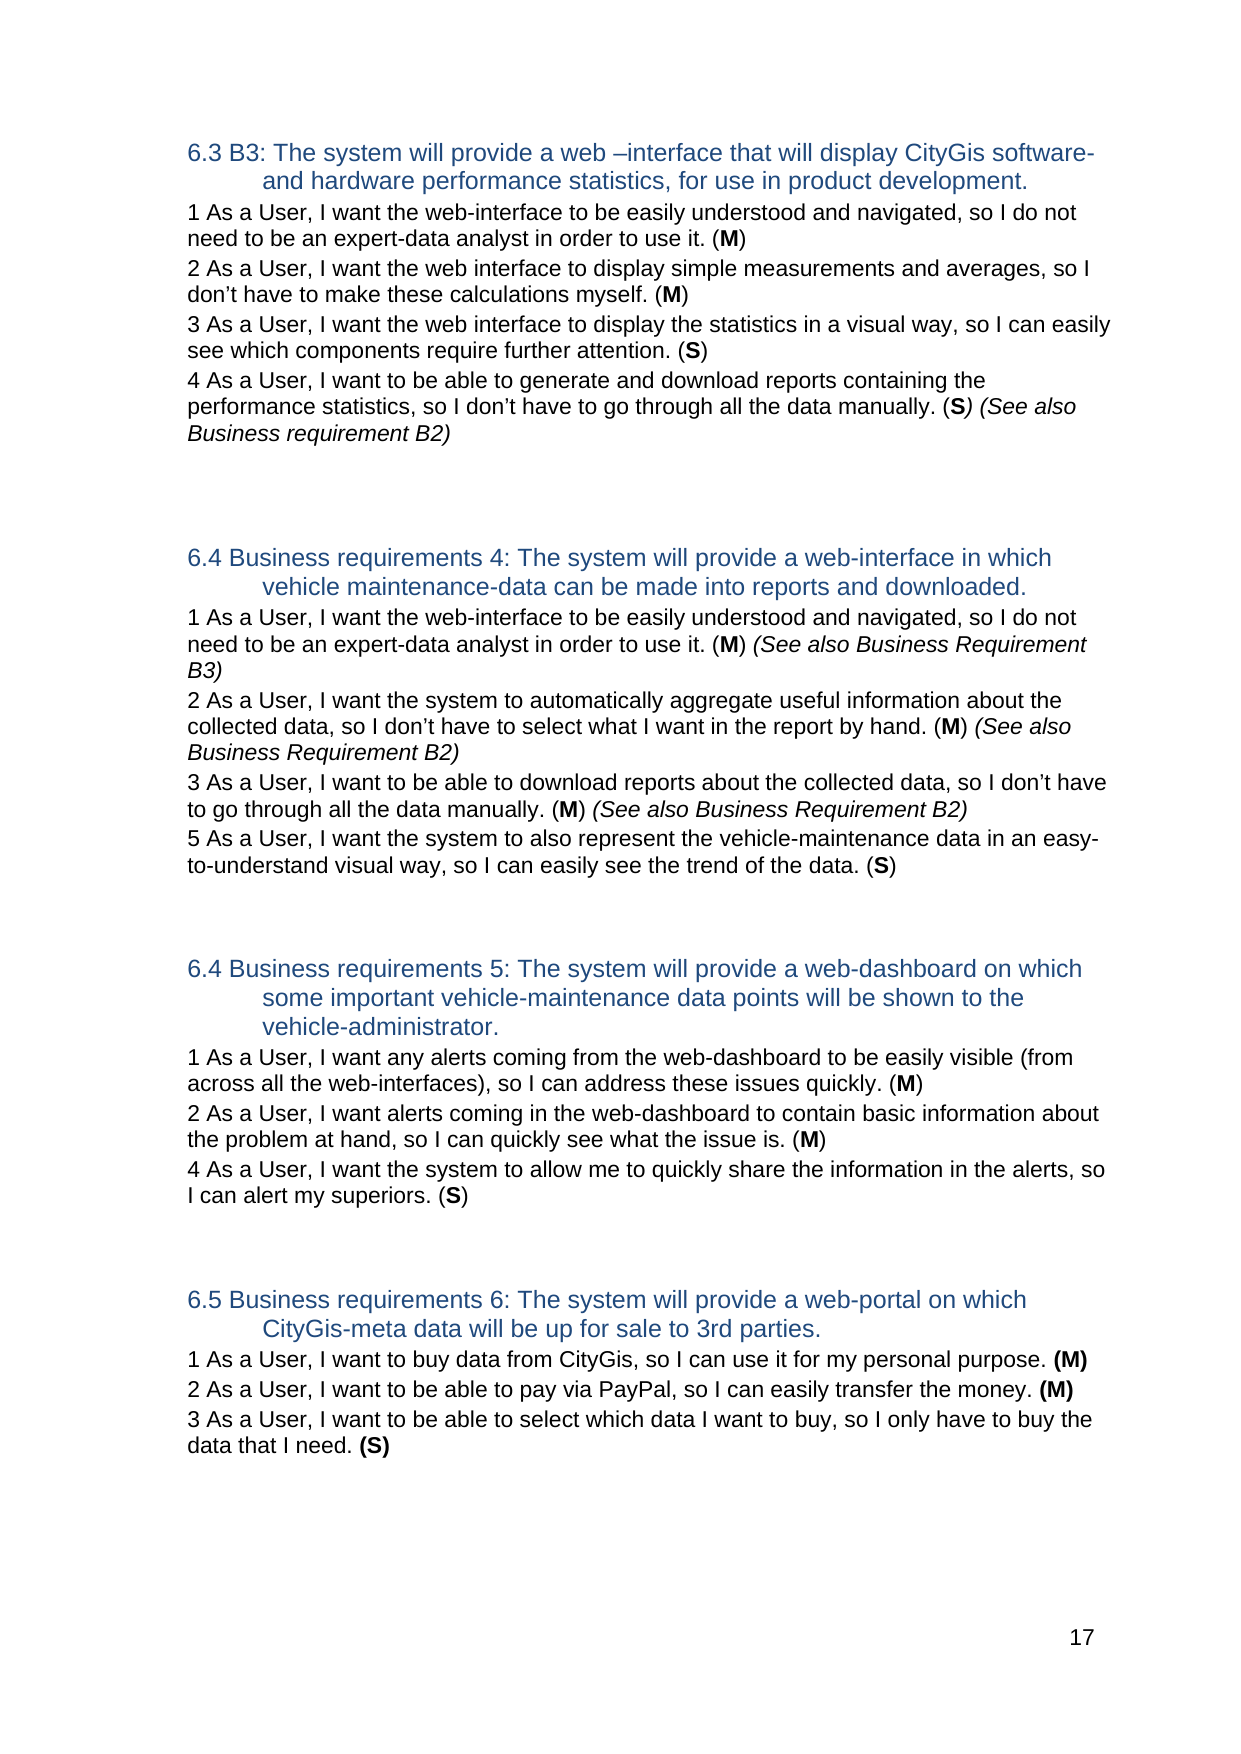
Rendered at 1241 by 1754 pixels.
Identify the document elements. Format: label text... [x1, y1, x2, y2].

text 2 As a User, I want the web interface to display simple measurements and averages, so I don’t have to make these calculations myself. (M) [187, 254, 1115, 307]
text 4 As a User, I want the system to allow me to quickly share the information in the alerts, so I can alert my superiors. (S) [187, 1156, 1115, 1209]
text 3 As a User, I want the web interface to display the statistics in a visual way, so I can easily see which components require further attention. (S) [187, 311, 1115, 363]
text 5 As a User, I want the system to also represent the vehicle-maintenance data in an easy-to-understand visual way, so I can easily see the trend of the data. (S) [187, 825, 1115, 878]
subtitle 6.4 Business requirements 5: The system will provide a web-dashboard on which some important vehicle-maintenance data points will be shown to the vehicle-administrator. [187, 954, 1115, 1040]
text 3 As a User, I want to be able to download reports about the collected data, so I don’t have to go through all the data manually. (M) (See also Business Requirement B2) [187, 769, 1115, 822]
text 2 As a User, I want the system to automatically aggregate useful information about the collected data, so I don’t have to select what I want in the report by hand. (M) (See also Business Requirement B2) [187, 687, 1115, 766]
text 1 As a User, I want to buy data from CityGis, so I can use it for my personal purpose. (M) [187, 1346, 1115, 1372]
text 4 As a User, I want to be able to generate and download reports containing the performance statistics, so I don’t have to go through all the data manually. (S) (See also Business requirement B2) [187, 367, 1115, 446]
text 1 As a User, I want the web-interface to be easily understood and navigated, so I do not need to be an expert-data analyst in order to use it. (M) (See also Business Requirement B3) [187, 604, 1115, 683]
text 3 As a User, I want to be able to select which data I want to buy, so I only have to buy the data that I need. (S) [187, 1406, 1115, 1458]
text 1 As a User, I want the web-interface to be easily understood and navigated, so I do not need to be an expert-data analyst in order to use it. (M) [187, 198, 1115, 251]
subtitle 6.3 B3: The system will provide a web –interface that will display CityGis software- and hardware performance statistics, for use in product development. [187, 137, 1115, 195]
text 2 As a User, I want to be able to pay via PayPal, so I can easily transfer the money. (M) [187, 1376, 1115, 1402]
subtitle 6.5 Business requirements 6: The system will provide a web-portal on which CityGis-meta data will be up for sale to 3rd parties. [187, 1285, 1115, 1342]
subtitle 6.4 Business requirements 4: The system will provide a web-interface in which vehicle maintenance-data can be made into reports and downloaded. [187, 543, 1115, 601]
text 1 As a User, I want any alerts coming from the web-dashboard to be easily visible (from across all the web-interfaces), so I can address these issues quickly. (M) [187, 1044, 1115, 1097]
text 2 As a User, I want alerts coming in the web-dashboard to contain basic information about the problem at hand, so I can quickly see what the issue is. (M) [187, 1100, 1115, 1153]
